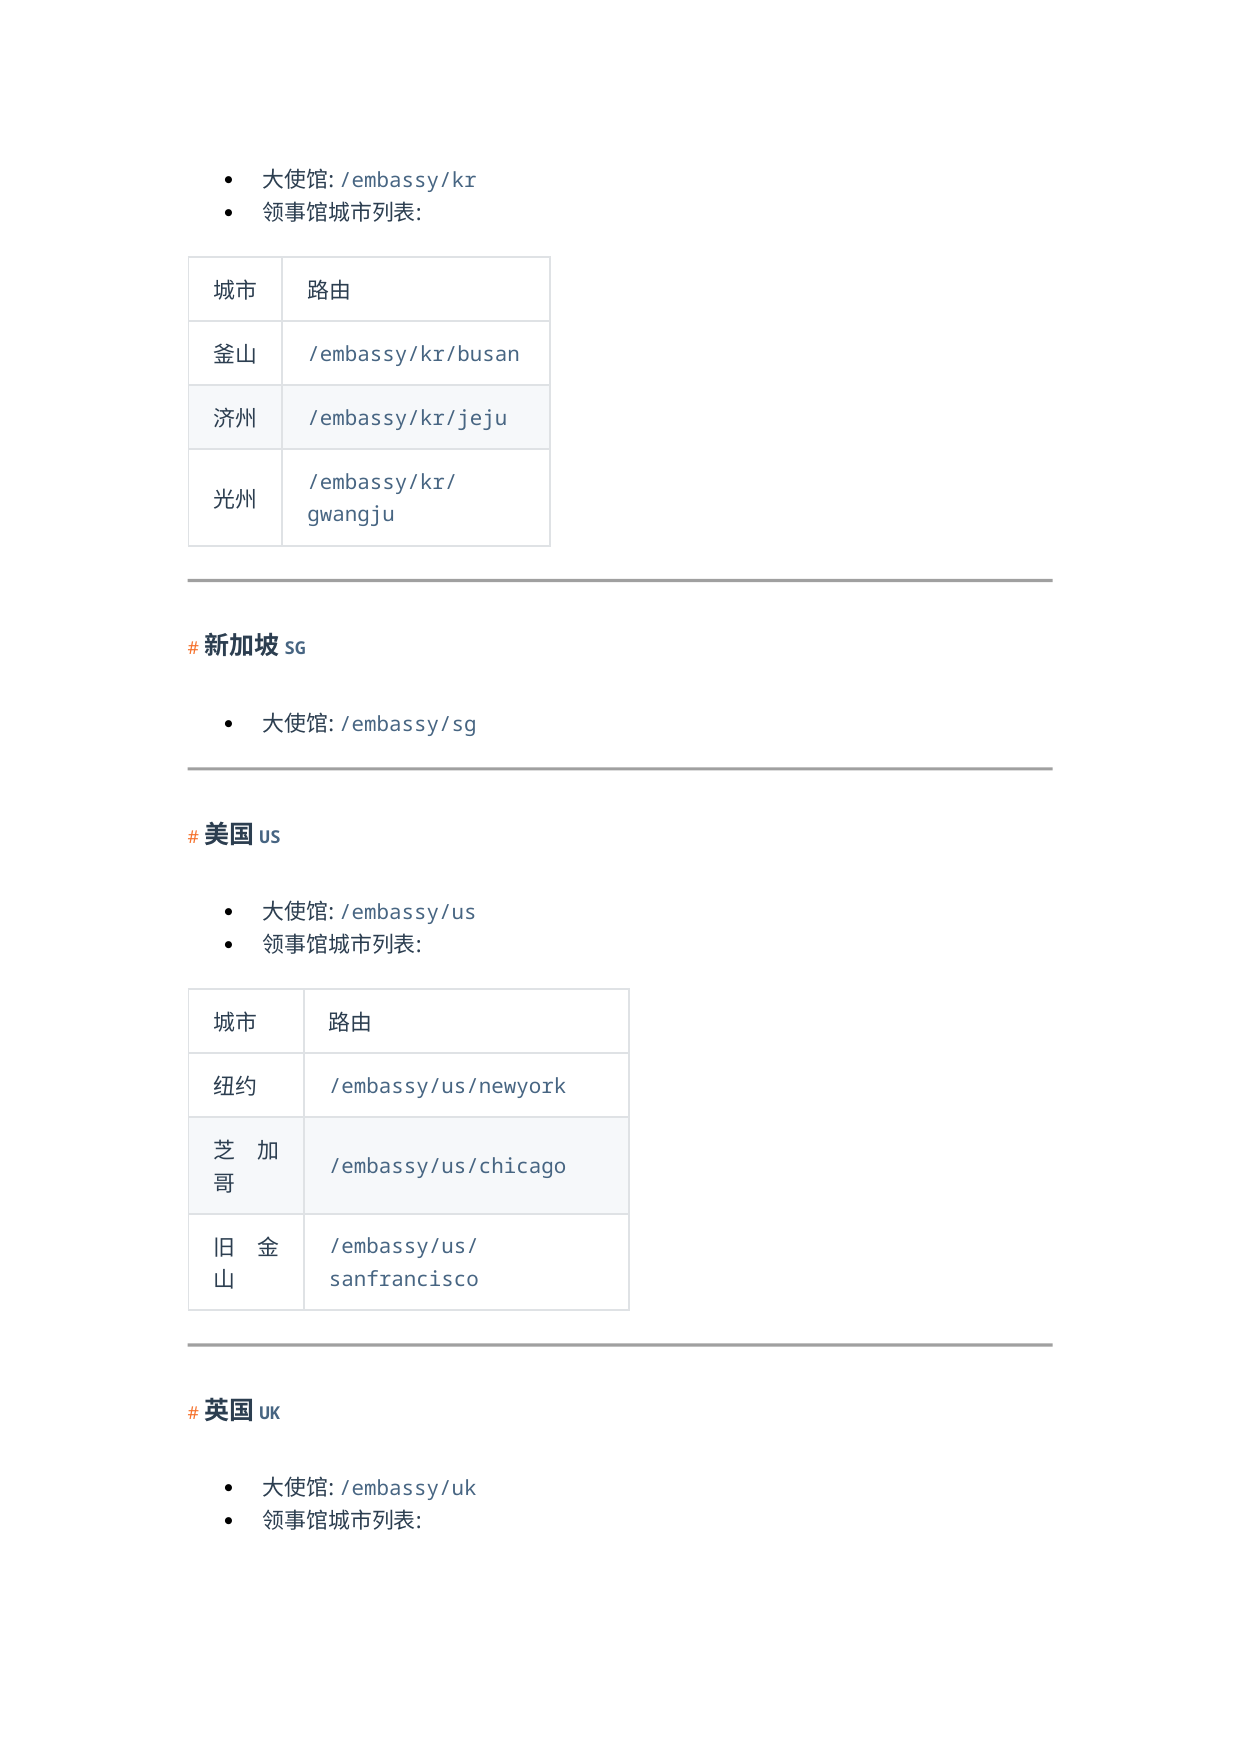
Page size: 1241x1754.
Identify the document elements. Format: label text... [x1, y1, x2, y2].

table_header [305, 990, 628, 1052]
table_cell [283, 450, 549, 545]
list 大使馆: /embassy/sg [225, 706, 1053, 738]
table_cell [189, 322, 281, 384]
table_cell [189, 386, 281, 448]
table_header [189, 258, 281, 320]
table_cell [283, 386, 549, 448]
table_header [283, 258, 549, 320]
list 领事馆城市列表: [225, 926, 1053, 959]
list 大使馆: /embassy/us [225, 894, 1053, 926]
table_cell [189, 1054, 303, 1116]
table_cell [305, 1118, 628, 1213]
list 大使馆: /embassy/uk [225, 1470, 1053, 1503]
list 大使馆: /embassy/kr [225, 162, 1053, 194]
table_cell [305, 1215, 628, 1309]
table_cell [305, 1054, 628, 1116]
subtitle # 新加坡 SG [187, 611, 1053, 676]
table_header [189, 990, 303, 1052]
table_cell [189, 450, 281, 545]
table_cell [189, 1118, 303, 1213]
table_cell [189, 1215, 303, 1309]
subtitle # 英国 UK [187, 1376, 1053, 1441]
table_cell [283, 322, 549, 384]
subtitle # 美国 US [187, 800, 1053, 865]
list 领事馆城市列表: [225, 194, 1053, 227]
list 领事馆城市列表: [225, 1503, 1053, 1535]
